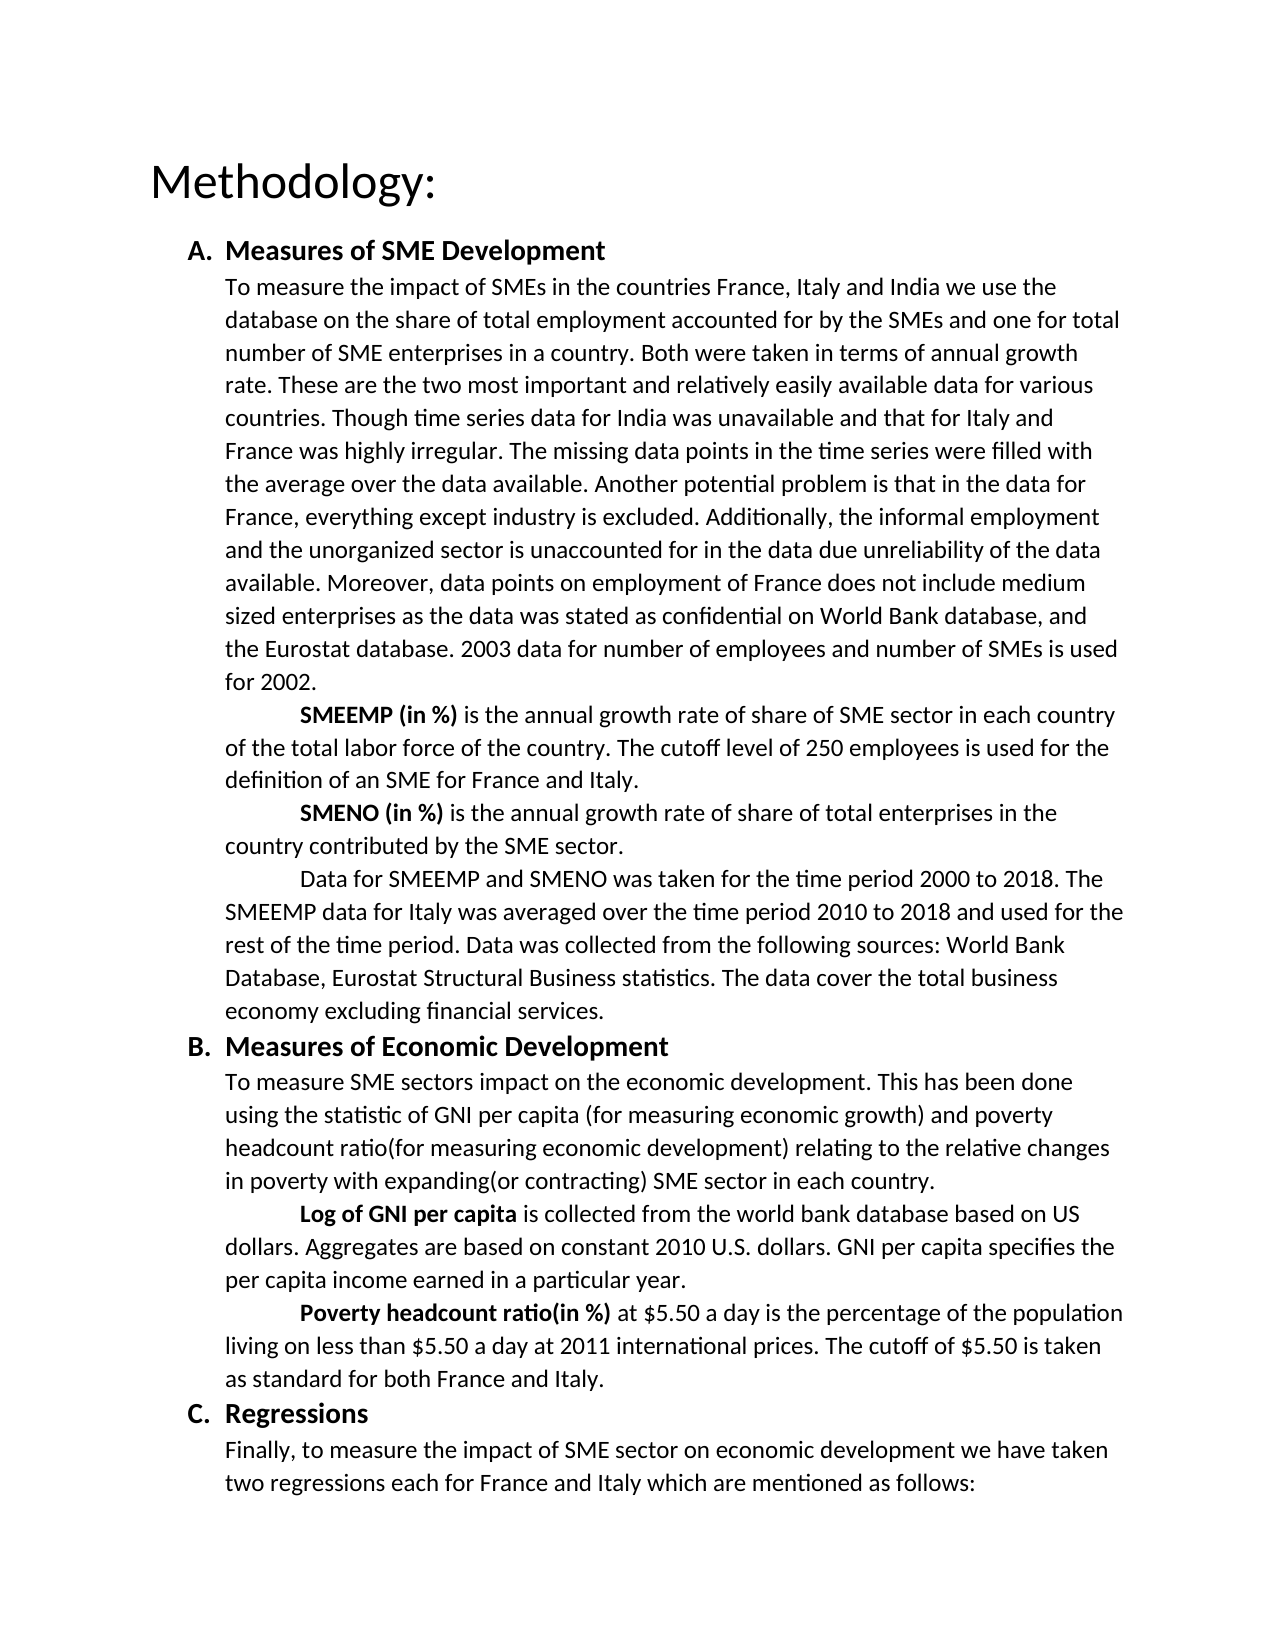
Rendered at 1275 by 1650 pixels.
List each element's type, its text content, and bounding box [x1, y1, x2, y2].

list Regressions [187, 1396, 1125, 1431]
list Finally, to measure the impact of SME sector on economic development we have taken two regressions each for France and Italy which are mentioned as follows: [225, 1434, 1125, 1497]
list SMEEMP (in %) is the annual growth rate of share of SME sector in each country of the total labor force of the country. The cutoff level of 250 employees is used for the definition of an SME for France and Italy. [225, 699, 1125, 795]
list To measure the impact of SMEs in the countries France, Italy and India we use the database on the share of total employment accounted for by the SMEs and one for total number of SME enterprises in a country. Both were taken in terms of annual growth rate. These are the two most important and relatively easily available data for various countries. Though time series data for India was unavailable and that for Italy and France was highly irregular. The missing data points in the time series were filled with the average over the data available. Another potential problem is that in the data for France, everything except industry is excluded. Additionally, the informal employment and the unorganized sector is unaccounted for in the data due unreliability of the data available. Moreover, data points on employment of France does not include medium sized enterprises as the data was stated as confidential on World Bank database, and the Eurostat database. 2003 data for number of employees and number of SMEs is used for 2002. [225, 271, 1125, 696]
list Measures of Economic Development [187, 1028, 1125, 1064]
list To measure SME sectors impact on the economic development. This has been done using the statistic of GNI per capita (for measuring economic growth) and poverty headcount ratio(for measuring economic development) relating to the relative changes in poverty with expanding(or contracting) SME sector in each country. [225, 1066, 1125, 1196]
list Measures of SME Development [187, 232, 1125, 268]
list Poverty headcount ratio(in %) at $5.50 a day is the percentage of the population living on less than $5.50 a day at 2011 international prices. The cutoff of $5.50 is taken as standard for both France and Italy. [225, 1297, 1125, 1393]
list SMENO (in %) is the annual growth rate of share of total enterprises in the country contributed by the SME sector. [225, 798, 1125, 861]
text Methodology: [150, 150, 1125, 211]
list Log of GNI per capita is collected from the world bank database based on US dollars. Aggregates are based on constant 2010 U.S. dollars. GNI per capita specifies the per capita income earned in a particular year. [225, 1198, 1125, 1294]
list Data for SMEEMP and SMENO was taken for the time period 2000 to 2018. The SMEEMP data for Italy was averaged over the time period 2010 to 2018 and used for the rest of the time period. Data was collected from the following sources: World Bank Database, Eurostat Structural Business statistics. The data cover the total business economy excluding financial services. [225, 863, 1125, 1026]
